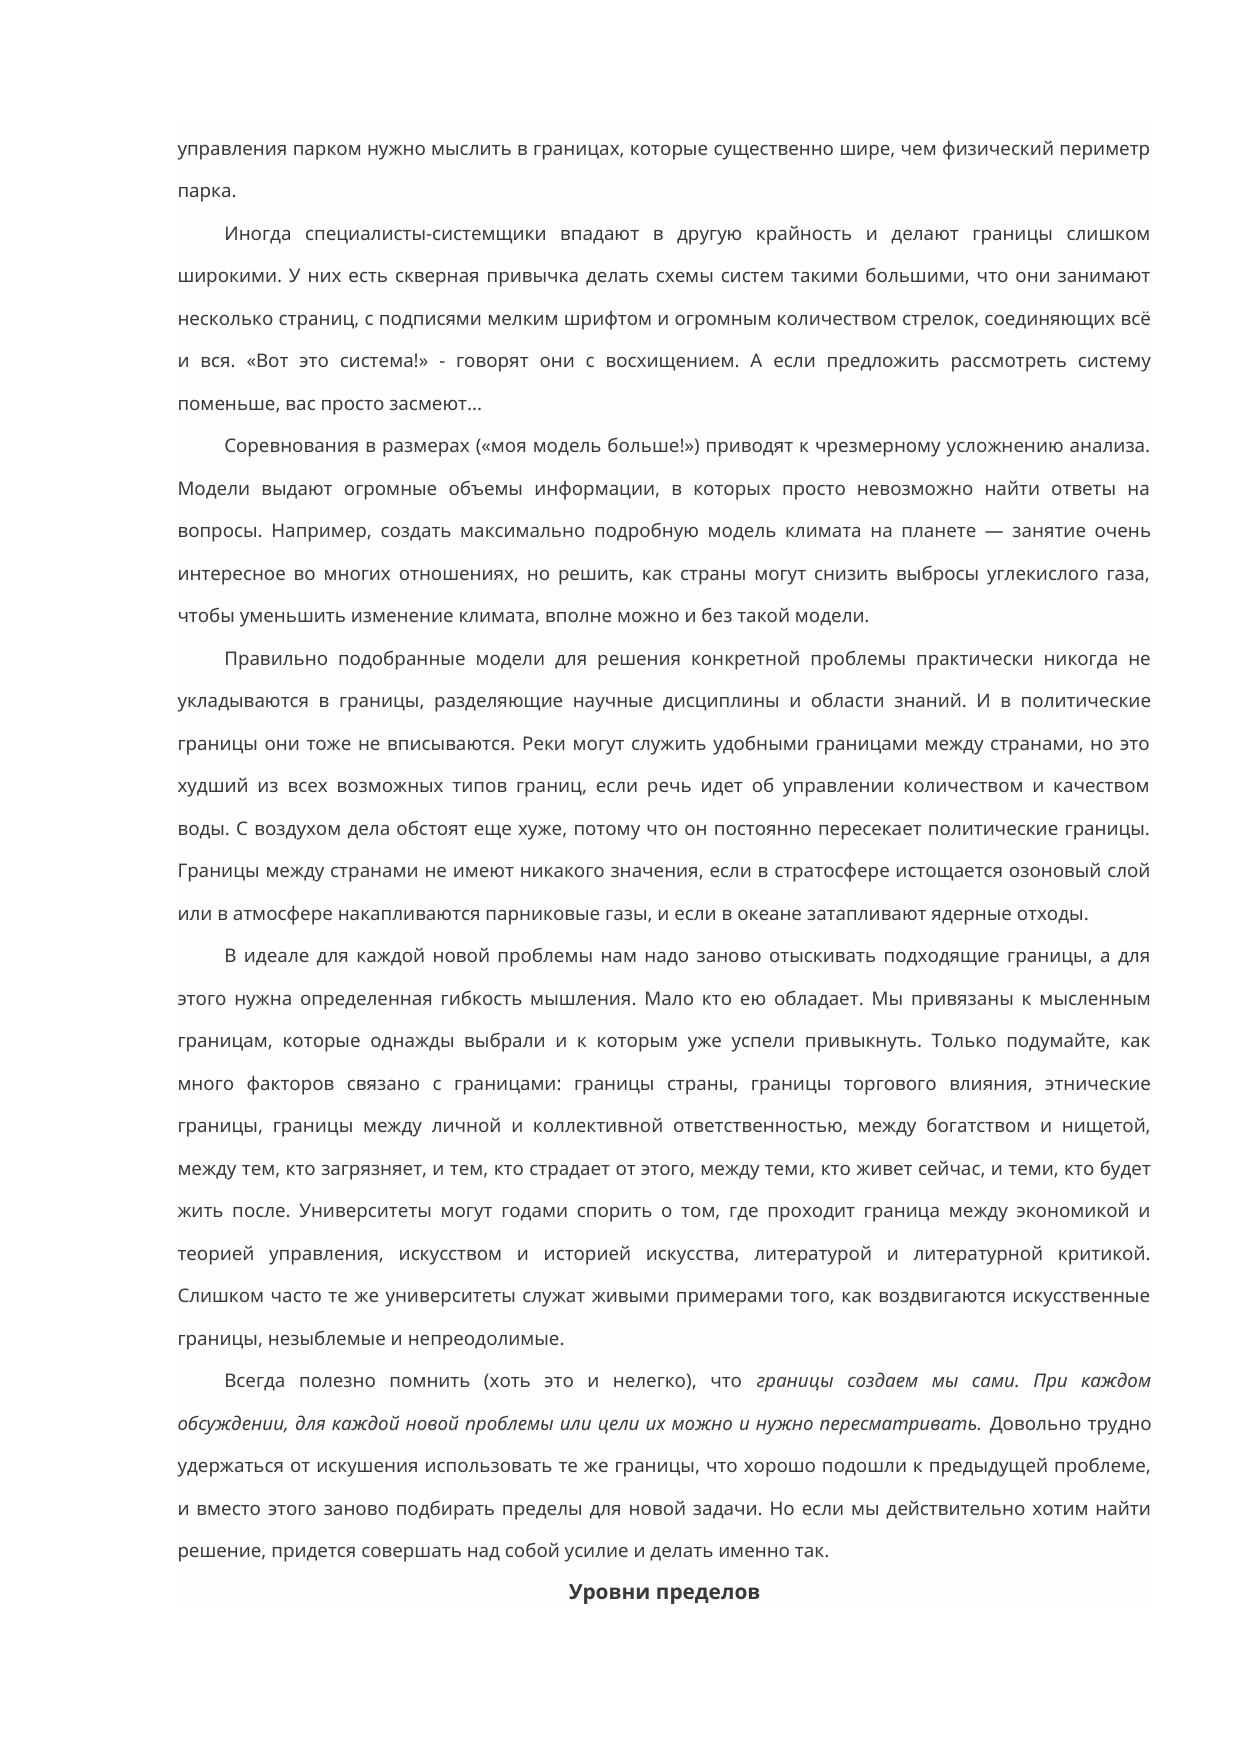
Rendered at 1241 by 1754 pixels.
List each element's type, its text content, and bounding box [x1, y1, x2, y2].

text Иногда специалисты-системщики впадают в другую крайность и делают границы слишком широкими. У них есть скверная привычка делать схемы систем такими большими, что они занимают несколько страниц, с подписями мелким шрифтом и огромным количеством стрелок, соединяющих всё и вся. «Вот это система!» - говорят они с восхищением. А если предложить рассмотреть систему поменьше, вас просто засмеют... [177, 203, 1152, 416]
text Уровни пределов [177, 1563, 1152, 1606]
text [177, 118, 1152, 203]
text В идеале для каждой новой проблемы нам надо заново отыскивать подходящие границы, а для этого нужна определенная гибкость мышления. Мало кто ею обладает. Мы привязаны к мысленным границам, которые однажды выбрали и к которым уже успели привыкнуть. Только подумайте, как много факторов связано с границами: границы страны, границы торгового влияния, этнические границы, границы между личной и коллективной ответственностью, между богатством и нищетой, между тем, кто загрязняет, и тем, кто страдает от этого, между теми, кто живет сейчас, и теми, кто будет жить после. Университеты могут годами спорить о том, где проходит граница между экономикой и теорией управления, искусством и историей искусства, литературой и литературной критикой. Слишком часто те же университеты служат живыми примерами того, как воздвигаются искусственные границы, незыблемые и непреодолимые. [177, 926, 1152, 1351]
text Правильно подобранные модели для решения конкретной проблемы практически никогда не укладываются в границы, разделяющие научные дисциплины и области знаний. И в политические границы они тоже не вписываются. Реки могут служить удобными границами между странами, но это худший из всех возможных типов границ, если речь идет об управлении количеством и качеством воды. С воздухом дела обстоят еще хуже, потому что он постоянно пересекает политические границы. Границы между странами не имеют никакого значения, если в стратосфере истощается озоновый слой или в атмосфере накапливаются парниковые газы, и если в океане затапливают ядерные отходы. [177, 628, 1152, 926]
text Соревнования в размерах («моя модель больше!») приводят к чрезмерному усложнению анализа. Модели выдают огромные объемы информации, в которых просто невозможно найти ответы на вопросы. Например, создать максимально подробную модель климата на планете — занятие очень интересное во многих отношениях, но решить, как страны могут снизить выбросы углекислого газа, чтобы уменьшить изменение климата, вполне можно и без такой модели. [177, 416, 1152, 628]
text Всегда полезно помнить (хоть это и нелегко), что границы создаем мы сами. При каждом обсуждении, для каждой новой проблемы или цели их можно и нужно пересматривать. Довольно трудно удержаться от искушения использовать те же границы, что хорошо подошли к предыдущей проблеме, и вместо этого заново подбирать пределы для новой задачи. Но если мы действительно хотим найти решение, придется совершать над собой усилие и делать именно так. [177, 1351, 1152, 1563]
